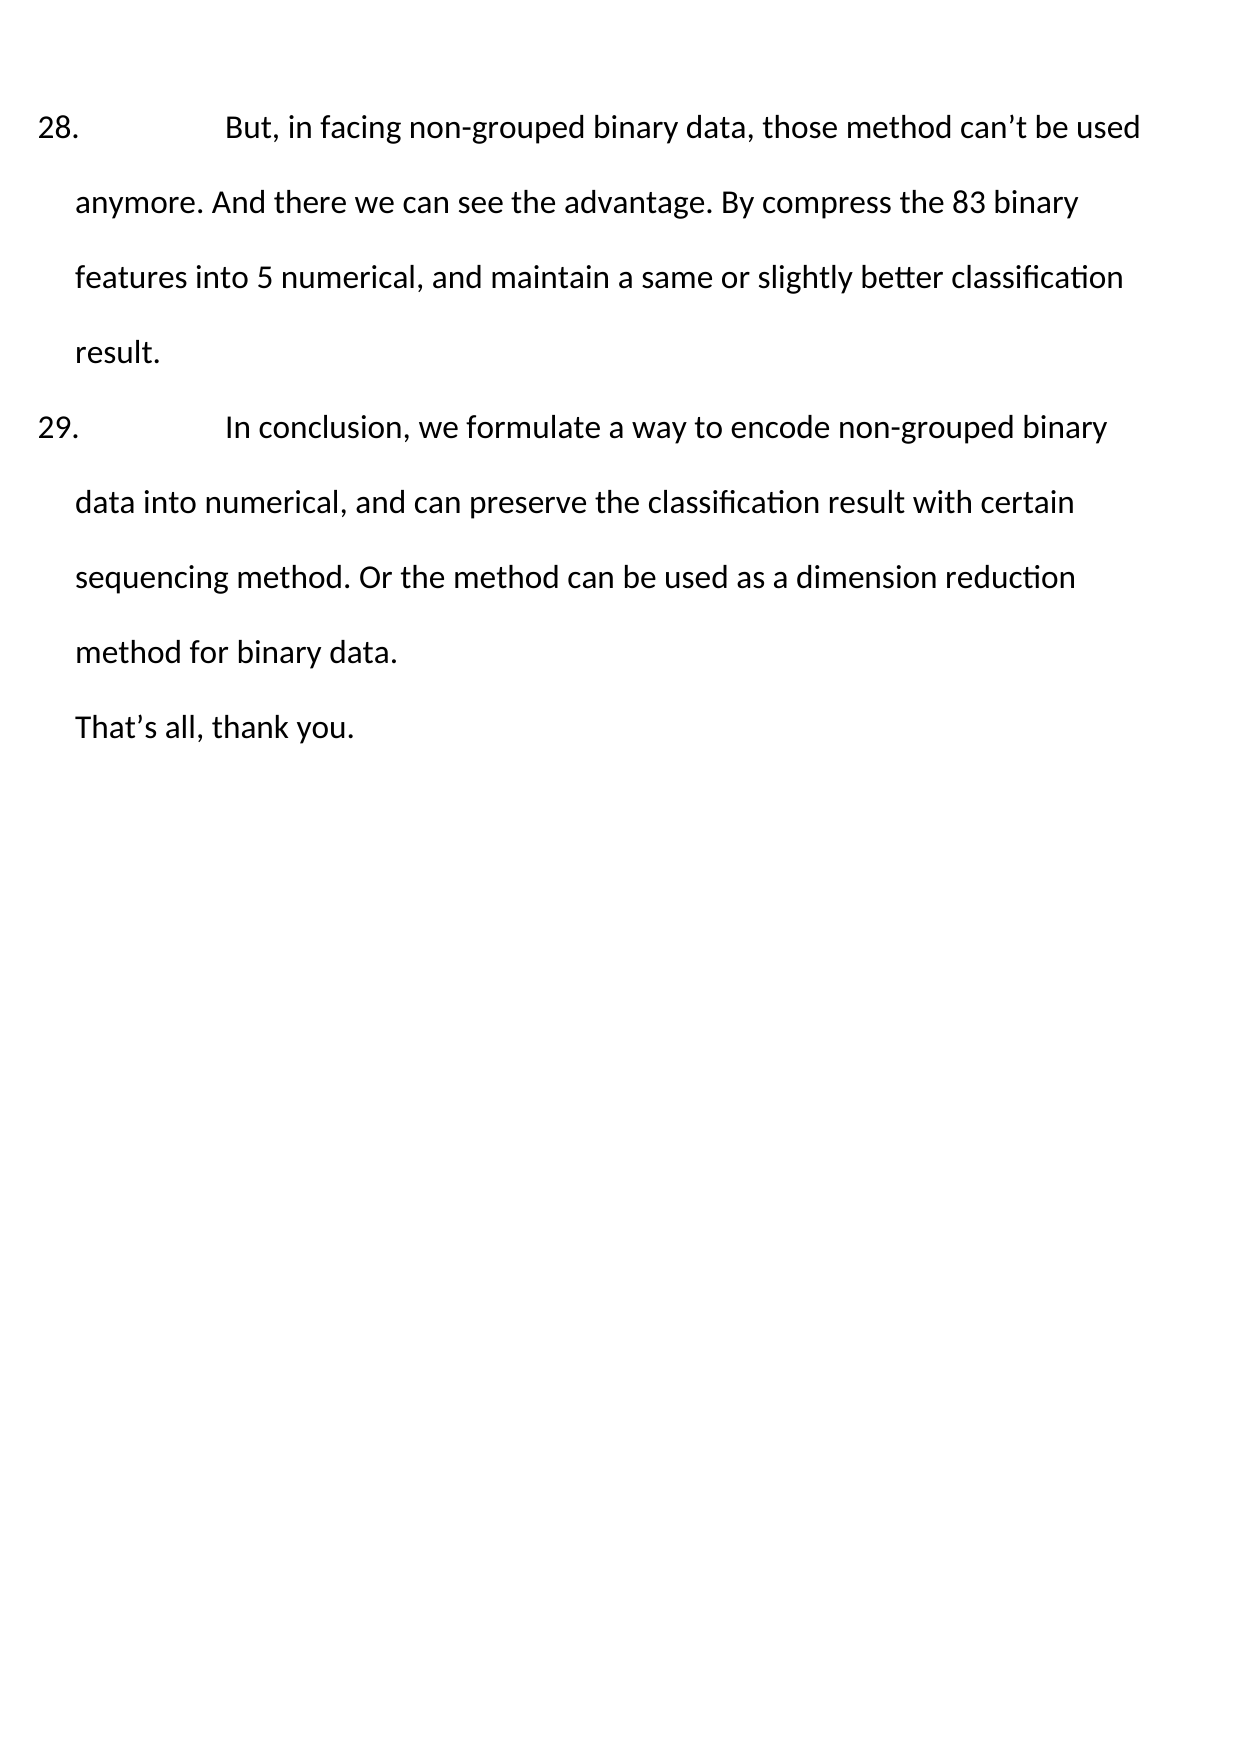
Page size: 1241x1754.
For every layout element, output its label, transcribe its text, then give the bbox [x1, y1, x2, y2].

list In conclusion, we formulate a way to encode non-grouped binary data into numerical, and can preserve the classification result with certain sequencing method. Or the method can be used as a dimension reduction method for binary data. [37, 389, 1165, 689]
text That’s all, thank you. [75, 689, 1165, 764]
list But, in facing non-grouped binary data, those method can’t be used anymore. And there we can see the advantage. By compress the 83 binary features into 5 numerical, and maintain a same or slightly better classification result. [37, 89, 1165, 389]
